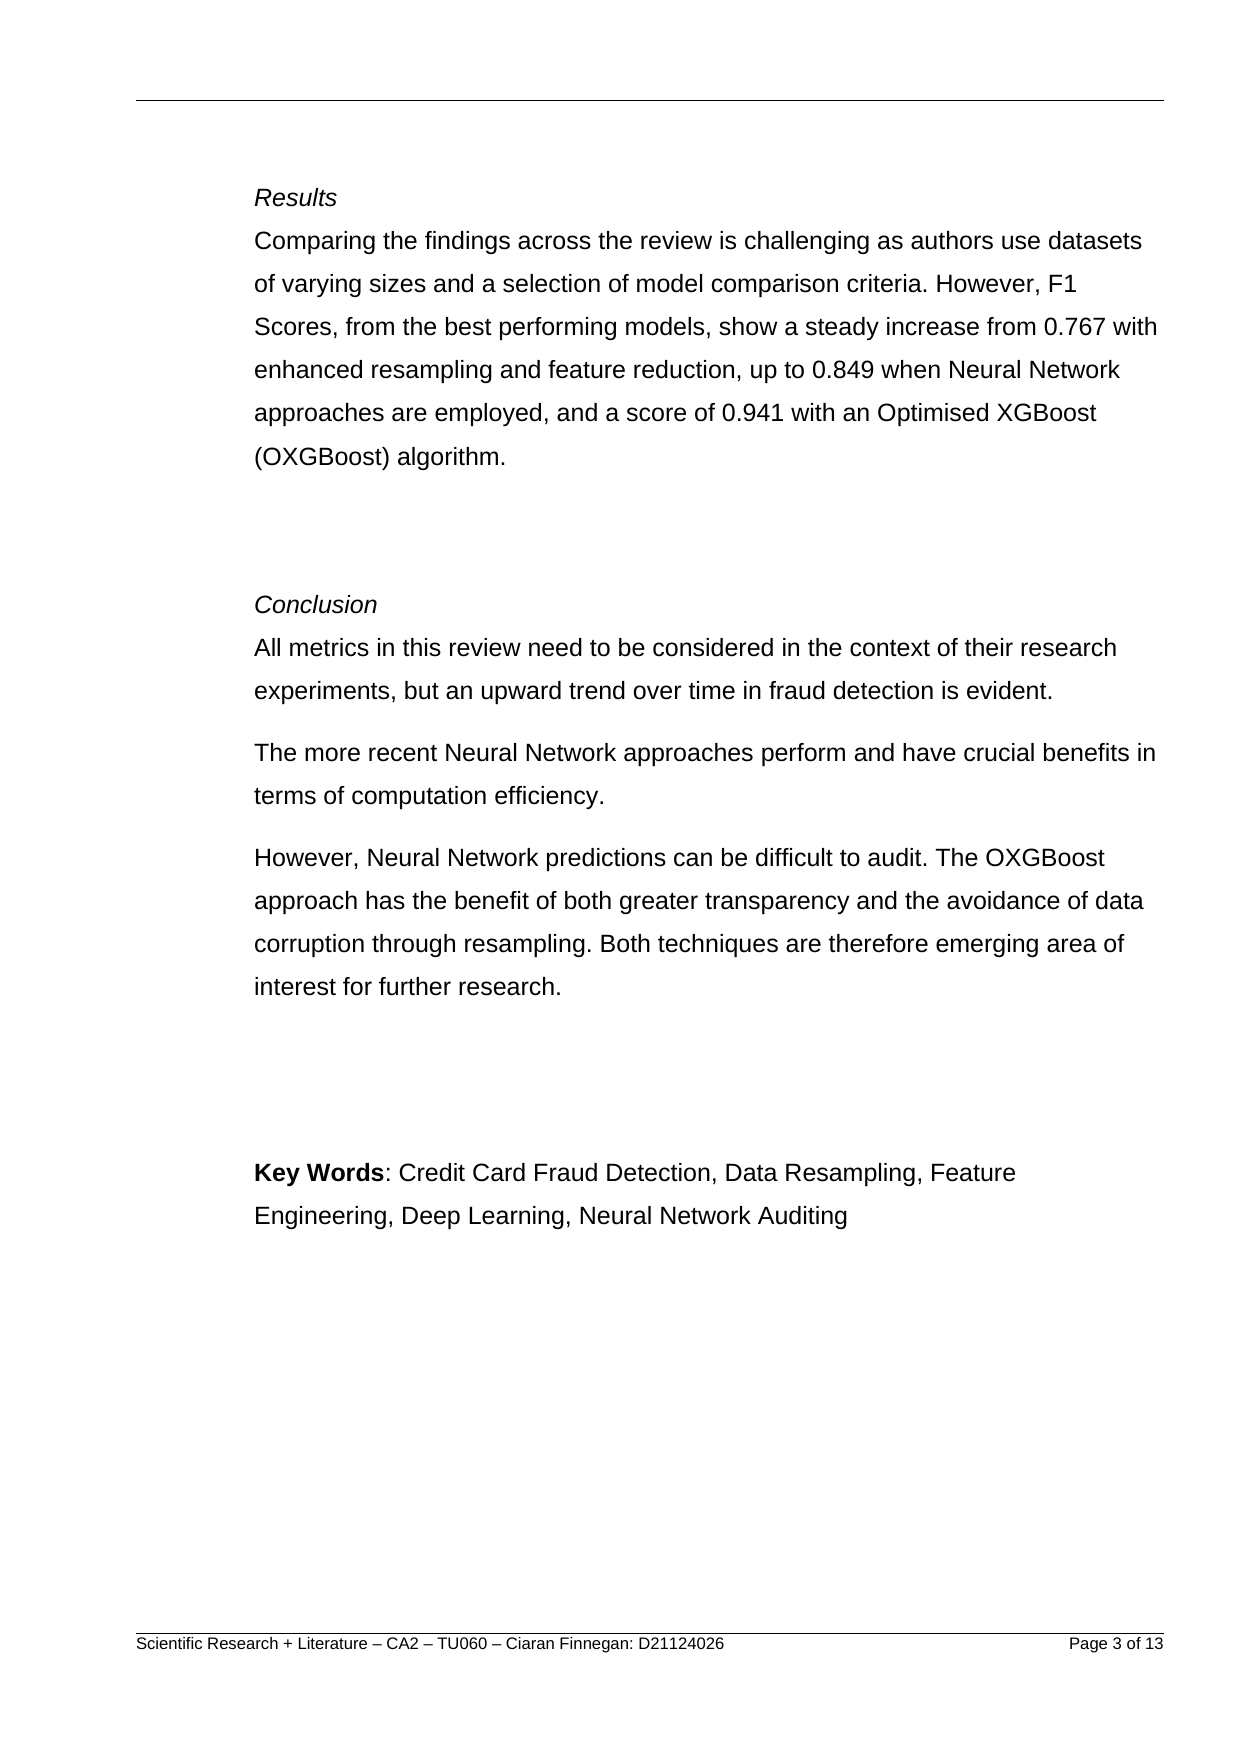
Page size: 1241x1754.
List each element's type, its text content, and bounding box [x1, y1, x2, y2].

text However, Neural Network predictions can be difficult to audit. The OXGBoost approach has the benefit of both greater transparency and the avoidance of data corruption through resampling. Both techniques are therefore emerging area of interest for further research. [254, 843, 1163, 1001]
text All metrics in this review need to be considered in the context of their research experiments, but an upward trend over time in fraud detection is evident. [254, 633, 1163, 705]
text Key Words: Credit Card Fraud Detection, Data Resampling, Feature Engineering, Deep Learning, Neural Network Auditing [254, 1158, 1163, 1230]
text The more recent Neural Network approaches perform and have crucial benefits in terms of computation efficiency. [254, 738, 1163, 810]
text Conclusion [254, 590, 1163, 618]
text Comparing the findings across the review is challenging as authors use datasets of varying sizes and a selection of model comparison criteria. However, F1 Scores, from the best performing models, show a steady increase from 0.767 with enhanced resampling and feature reduction, up to 0.849 when Neural Network approaches are employed, and a score of 0.941 with an Optimised XGBoost (OXGBoost) algorithm. [254, 226, 1163, 470]
text Results [254, 183, 1163, 212]
